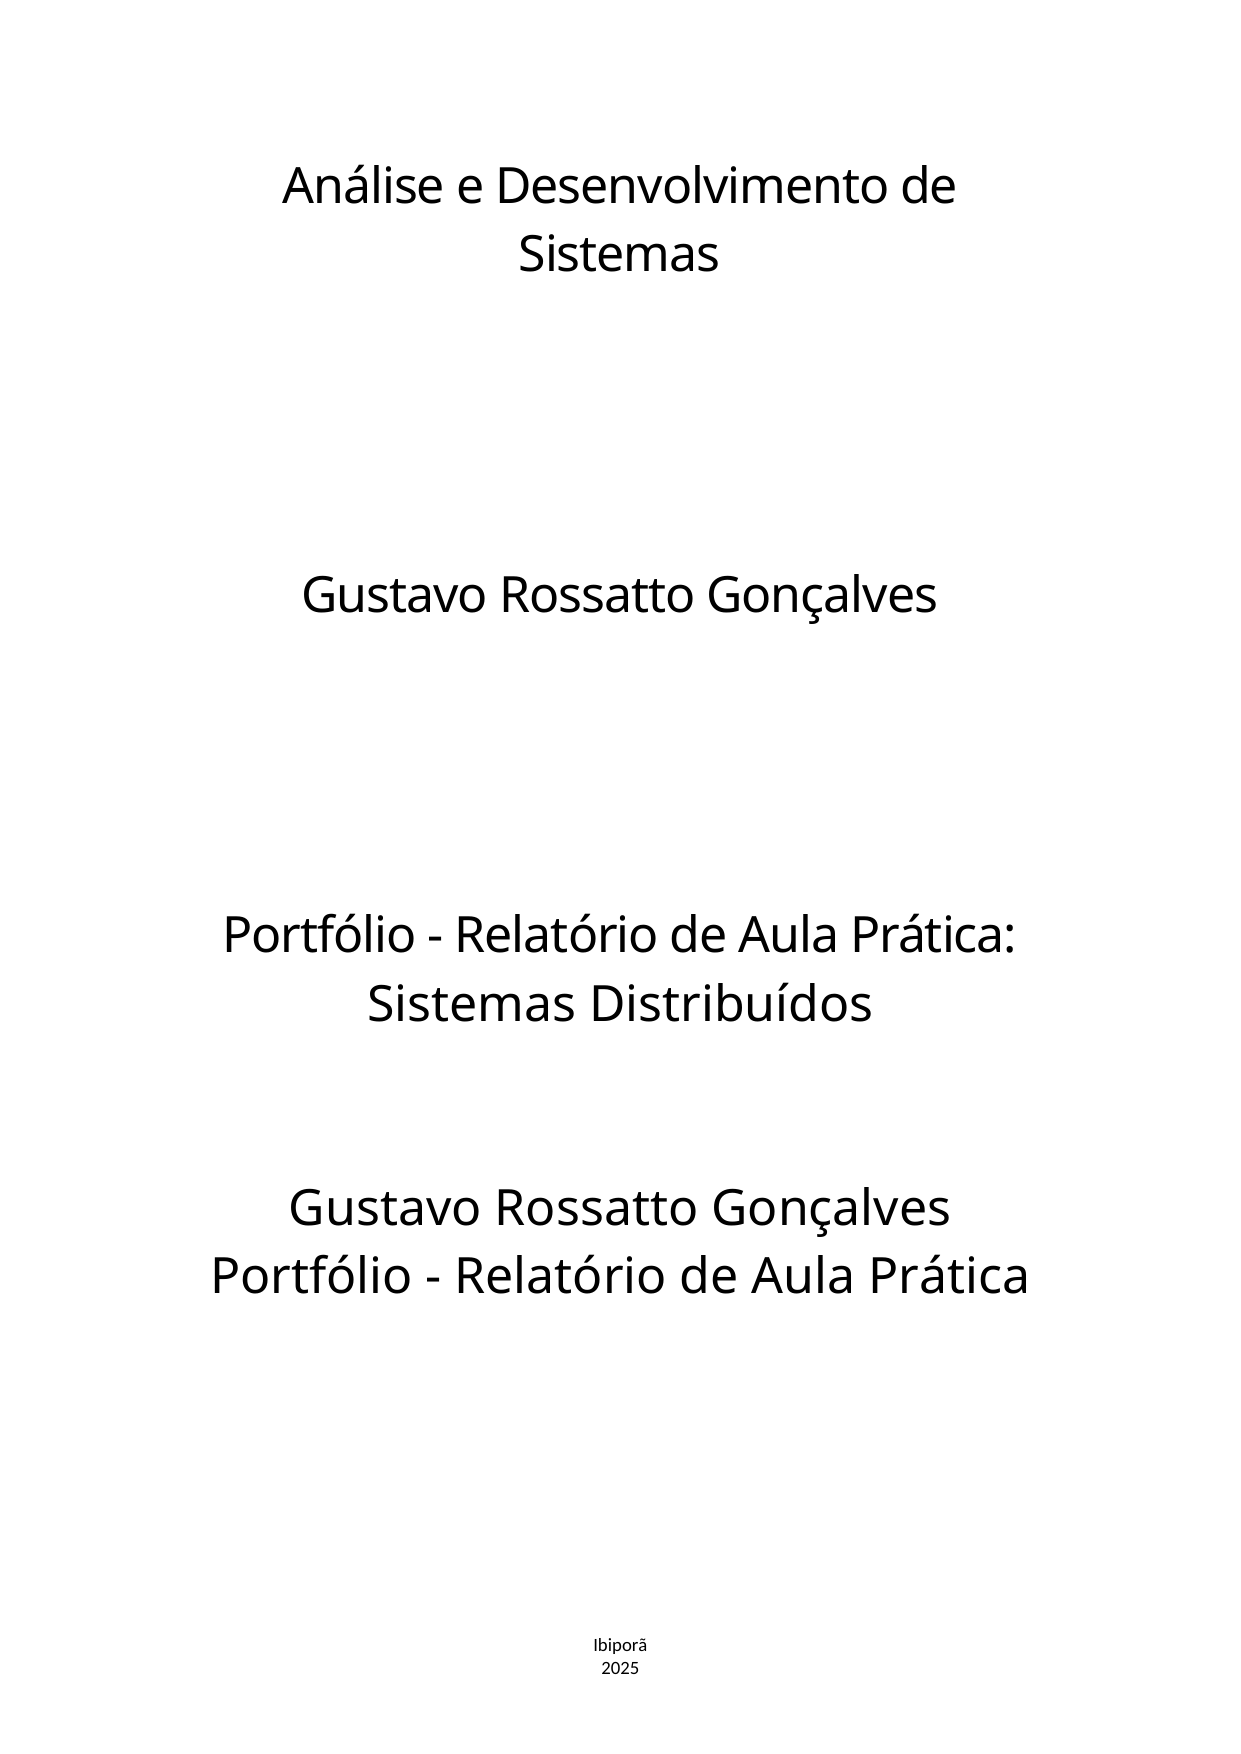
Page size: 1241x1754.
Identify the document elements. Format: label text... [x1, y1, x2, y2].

text Sistemas Distribuídos [187, 967, 1053, 1036]
text Portfólio - Relatório de Aula Prática [187, 1240, 1053, 1308]
title Análise e Desenvolvimento de Sistemas [187, 150, 1053, 286]
text Gustavo Rossatto Gonçalves [187, 1172, 1053, 1240]
title Portfólio - Relatório de Aula Prática: [187, 899, 1053, 967]
title Gustavo Rossatto Gonçalves [187, 559, 1053, 627]
